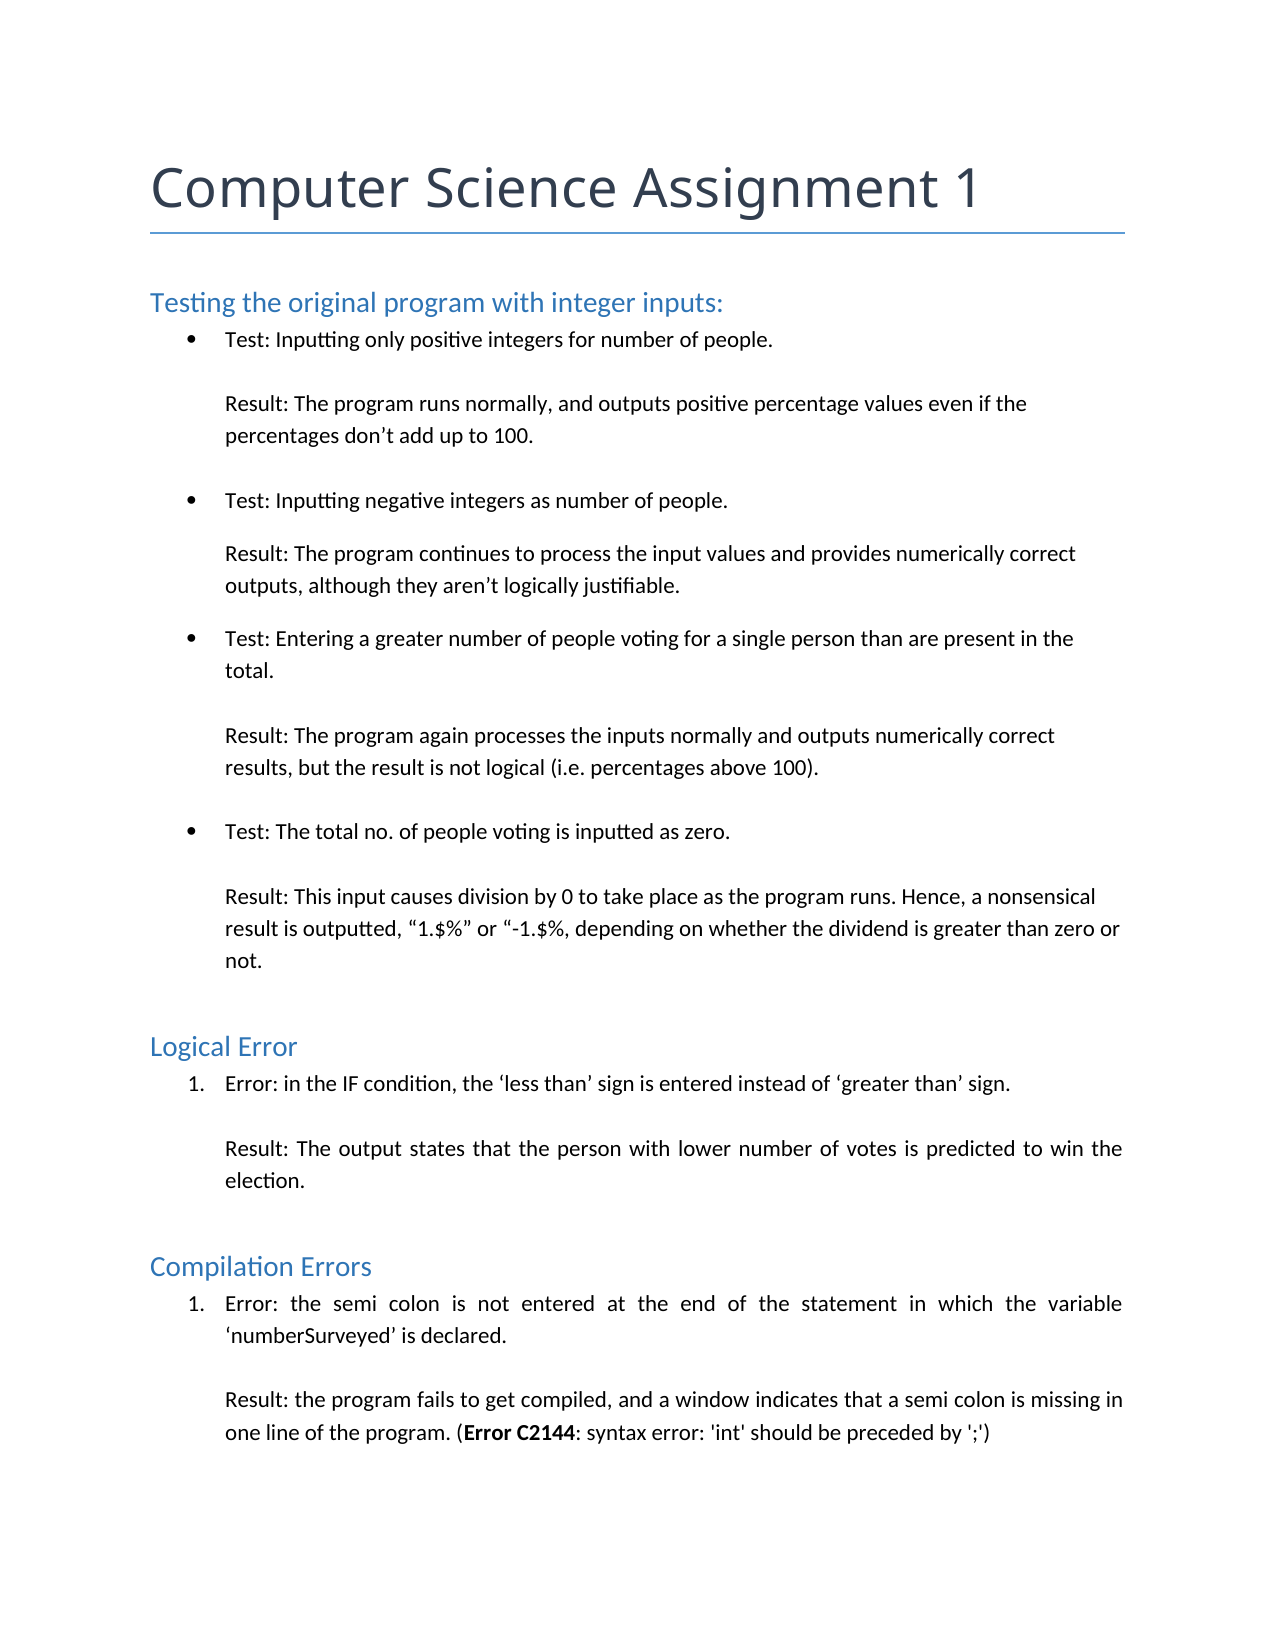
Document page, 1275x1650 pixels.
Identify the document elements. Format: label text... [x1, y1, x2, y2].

list Test: Entering a greater number of people voting for a single person than are present in the total. [187, 624, 1125, 684]
subtitle Testing the original program with integer inputs: [150, 284, 1125, 320]
list Result: The output states that the person with lower number of votes is predicted to win the election. [225, 1134, 1125, 1194]
list Result: the program fails to get compiled, and a window indicates that a semi colon is missing in one line of the program. (Error C2144: syntax error: 'int' should be preceded by ';') [225, 1386, 1125, 1446]
subtitle Compilation Errors [150, 1248, 1125, 1284]
subtitle Logical Error [150, 1028, 1125, 1064]
list Result: The program again processes the inputs normally and outputs numerically correct results, but the result is not logical (i.e. percentages above 100). [225, 721, 1125, 781]
list Error: the semi colon is not entered at the end of the statement in which the variable ‘numberSurveyed’ is declared. [187, 1289, 1125, 1349]
list Result: This input causes division by 0 to take place as the program runs. Hence, a nonsensical result is outputted, “1.$%” or “-1.$%, depending on whether the dividend is greater than zero or not. [225, 882, 1125, 974]
list Error: in the IF condition, the ‘less than’ sign is entered instead of ‘greater than’ sign. [187, 1069, 1125, 1097]
list Test: Inputting only positive integers for number of people. [187, 325, 1125, 353]
list Result: The program runs normally, and outputs positive percentage values even if the percentages don’t add up to 100. [225, 389, 1125, 450]
title Computer Science Assignment 1 [150, 150, 1125, 232]
text Result: The program continues to process the input values and provides numerically correct outputs, although they aren’t logically justifiable. [225, 539, 1125, 599]
list Test: Inputting negative integers as number of people. [187, 486, 1125, 514]
list Test: The total no. of people voting is inputted as zero. [187, 817, 1125, 845]
